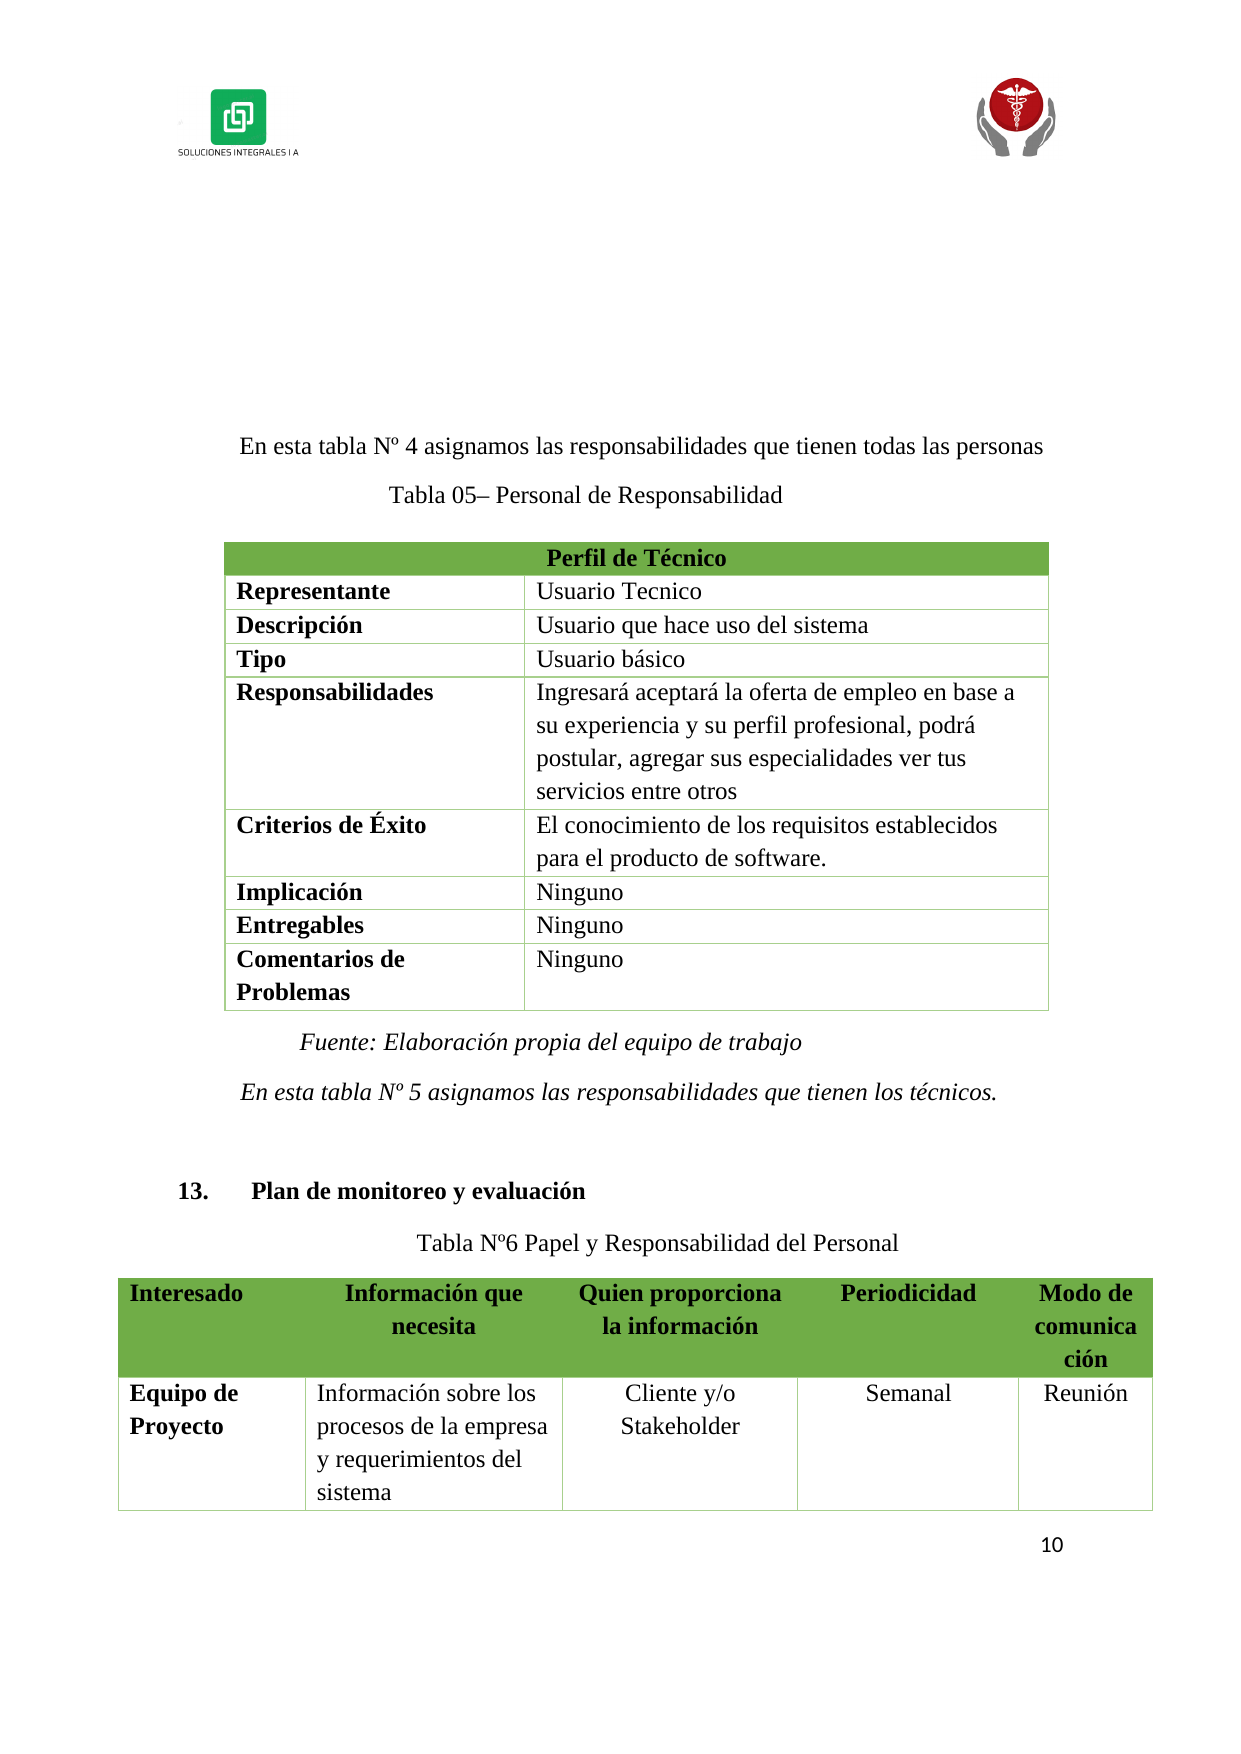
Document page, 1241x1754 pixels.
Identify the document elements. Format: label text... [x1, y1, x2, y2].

table_cell Comentarios de Problemas [226, 944, 524, 1010]
table_cell Criterios de Éxito [226, 810, 524, 876]
text Fuente: Elaboración propia del equipo de trabajo [177, 526, 926, 1056]
text Tabla 05– Personal de Responsabilidad [239, 480, 932, 509]
table_header Modo de comunicación [1019, 1279, 1152, 1377]
table_cell Ninguno [525, 877, 1048, 909]
table_cell Ninguno [525, 910, 1048, 943]
table_cell Entregables [226, 910, 524, 943]
table_cell Descripción [226, 610, 524, 643]
table_header Información que necesita [306, 1279, 562, 1377]
text En esta tabla Nº 5 asignamos las responsabilidades que tienen los técnicos. [177, 1077, 1063, 1106]
table_cell Usuario básico [525, 644, 1048, 676]
table_cell Representante [226, 576, 524, 609]
table_header Perfil de Técnico [226, 543, 1048, 575]
table_cell Ingresará aceptará la oferta de empleo en base a su experiencia y su perfil profesional, podrá postular, agregar sus especialidades ver tus servicios entre otros [525, 678, 1048, 809]
table_cell Equipo de Proyecto [119, 1378, 305, 1510]
table_cell Tipo [226, 644, 524, 676]
table_cell Implicación [226, 877, 524, 909]
picture [177, 86, 300, 160]
list Tabla Nº6 Papel y Responsabilidad del Personal [252, 1228, 1063, 1256]
table_cell Información sobre los procesos de la empresa y requerimientos del sistema [306, 1378, 562, 1510]
table_header Periodicidad [798, 1279, 1018, 1377]
table_cell Reunión [1019, 1378, 1152, 1510]
table_cell Cliente y/o Stakeholder [563, 1378, 797, 1510]
table_cell Ninguno [525, 944, 1048, 1010]
table_cell Usuario que hace uso del sistema [525, 610, 1048, 643]
picture [971, 73, 1063, 160]
subtitle 13. Plan de monitoreo y evaluación [177, 1176, 1063, 1205]
table_header Interesado [119, 1279, 305, 1377]
table_header Quien proporciona la información [563, 1279, 797, 1377]
table_cell Semanal [798, 1378, 1018, 1510]
table_cell Usuario Tecnico [525, 576, 1048, 609]
text En esta tabla Nº 4 asignamos las responsabilidades que tienen todas las personas [239, 431, 1122, 459]
table_cell El conocimiento de los requisitos establecidos para el producto de software. [525, 810, 1048, 876]
table_cell Responsabilidades [226, 678, 524, 809]
